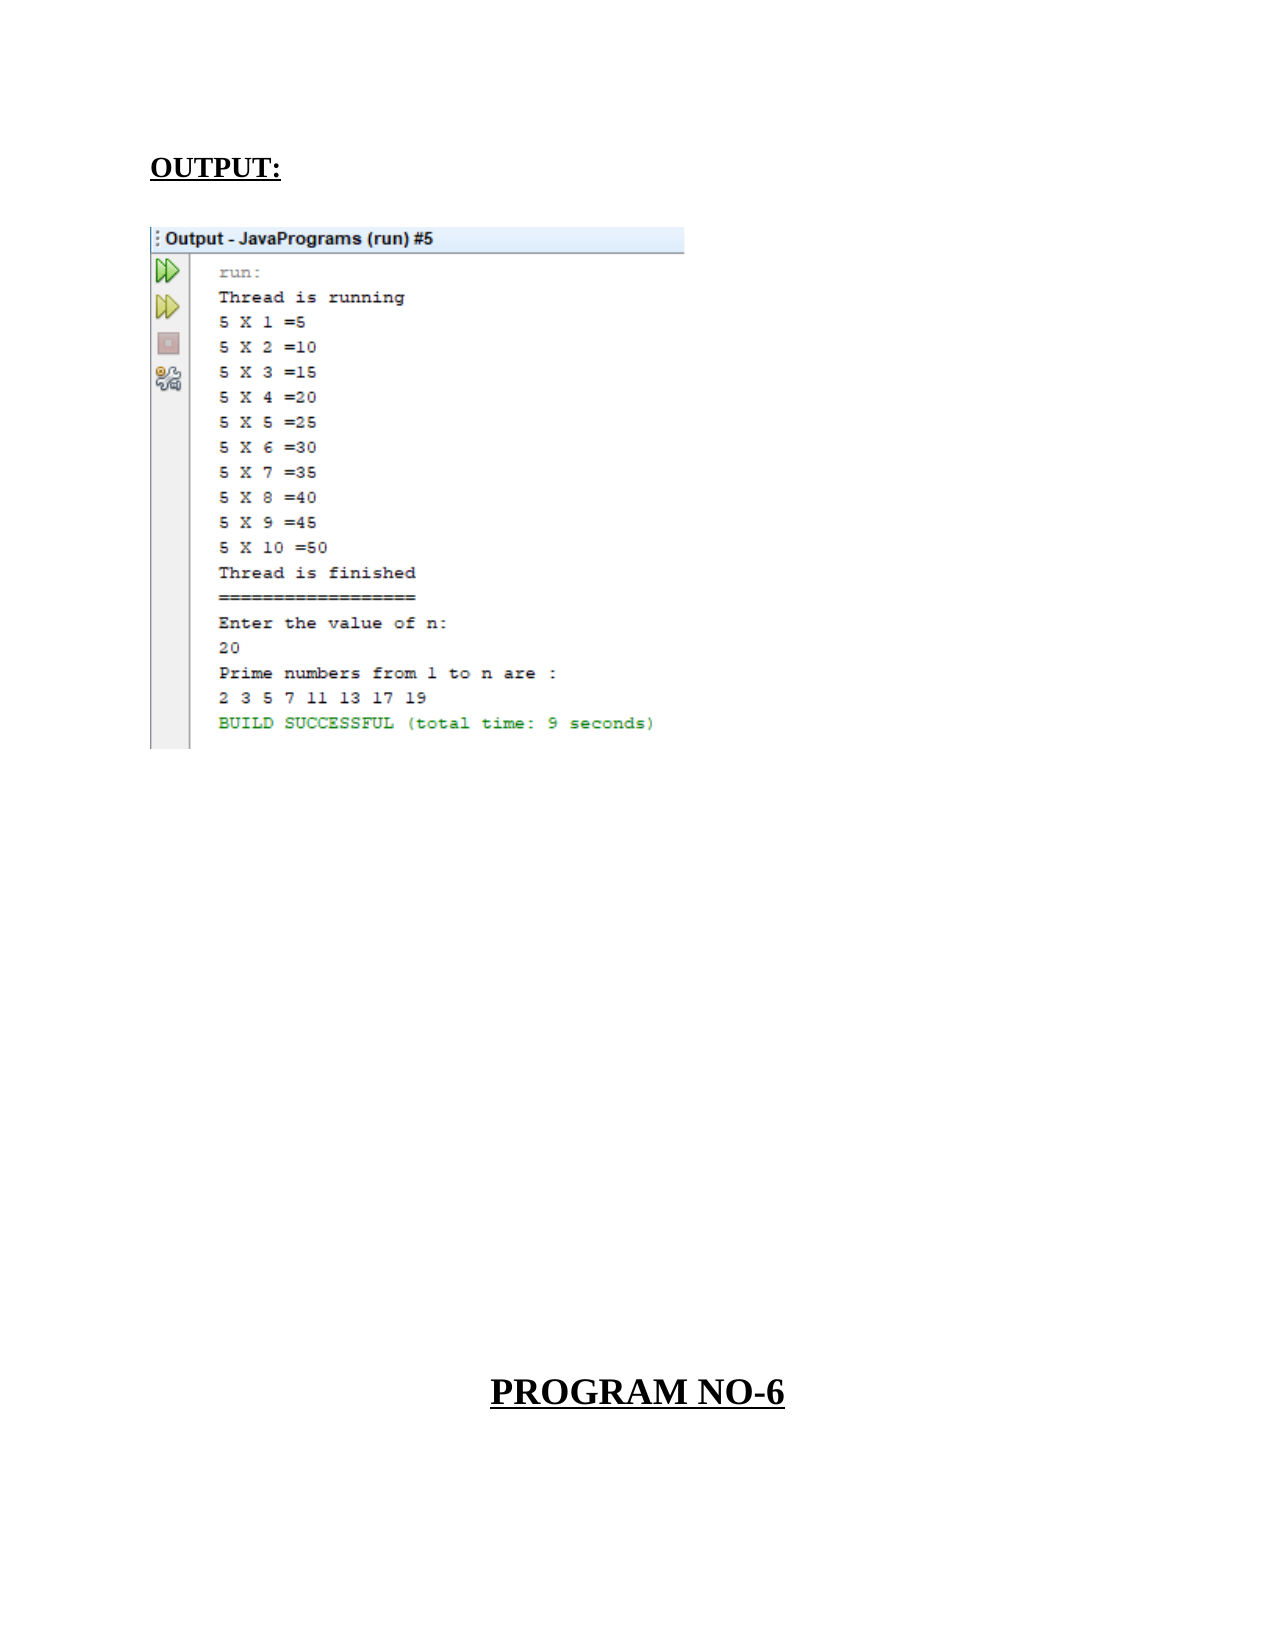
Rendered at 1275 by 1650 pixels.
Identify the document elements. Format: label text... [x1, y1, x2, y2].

picture [150, 227, 685, 749]
text OUTPUT: [150, 150, 1125, 183]
text PROGRAM NO-6 [150, 1369, 1125, 1413]
